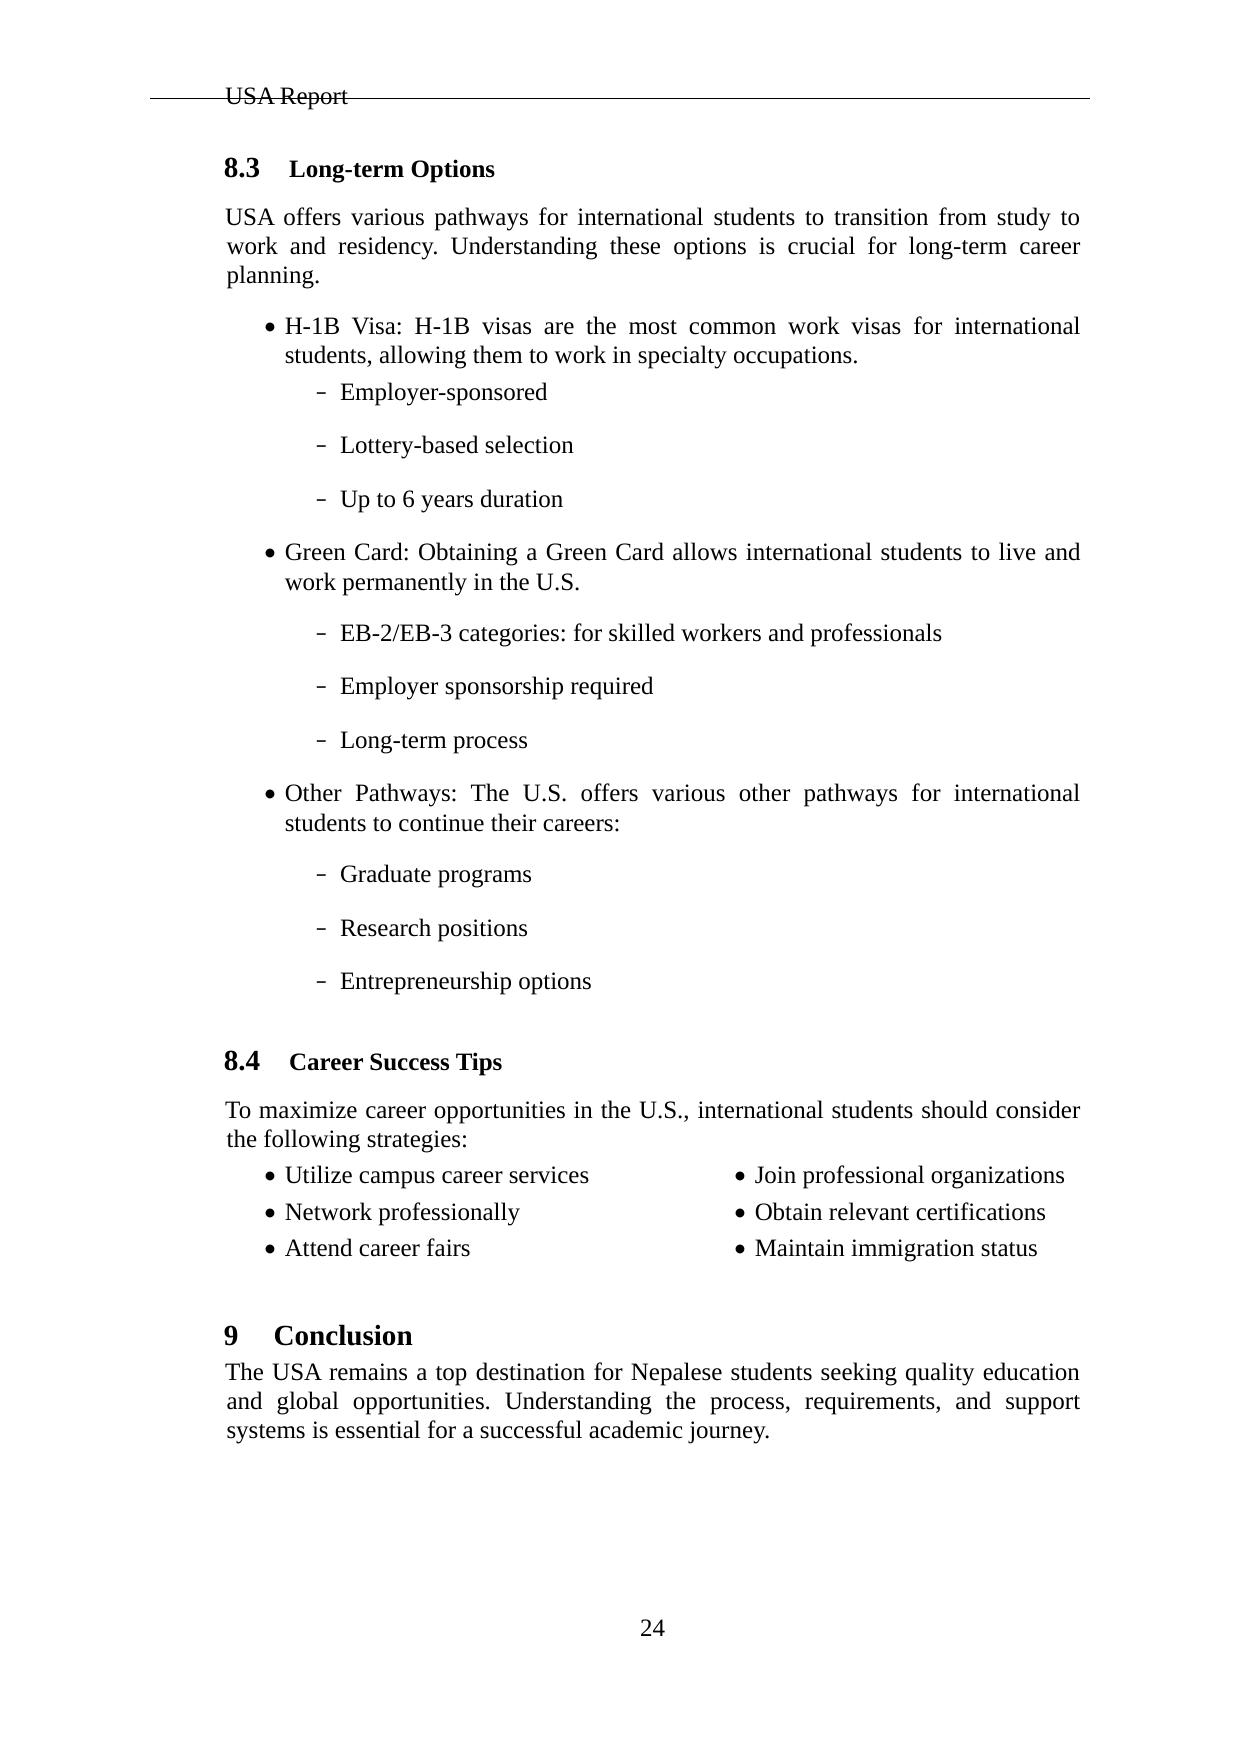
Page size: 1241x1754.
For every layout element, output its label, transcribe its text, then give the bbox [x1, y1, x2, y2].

list Employer sponsorship required [315, 671, 1081, 701]
list Long-term process [315, 724, 1081, 754]
list Lottery-based selection [315, 429, 1081, 460]
list Green Card: Obtaining a Green Card allows international students to live and work permanently in the U.S. [263, 536, 1081, 596]
subtitle Conclusion [223, 1318, 1080, 1351]
text USA offers various pathways for international students to transition from study to work and residency. Understanding these options is crucial for long-term career planning. [225, 202, 1081, 288]
subtitle Career Success Tips [223, 1043, 1090, 1076]
list Up to 6 years duration [315, 483, 1081, 513]
list Utilize campus career services [263, 1159, 611, 1189]
subtitle Long-term Options [223, 150, 1080, 183]
list Maintain immigration status [734, 1232, 1081, 1263]
list Join professional organizations [734, 1159, 1081, 1189]
list Other Pathways: The U.S. offers various other pathways for international students to continue their careers: [263, 778, 1081, 837]
list Entrepreneurship options [315, 965, 1081, 996]
list H-1B Visa: H-1B visas are the most common work visas for international students, allowing them to work in specialty occupations. [263, 310, 1081, 369]
list Research positions [315, 912, 1081, 942]
text The USA remains a top destination for Nepalese students seeking quality education and global opportunities. Understanding the process, requirements, and support systems is essential for a successful academic journey. [225, 1357, 1081, 1444]
list EB-2/EB-3 categories: for skilled workers and professionals [315, 617, 1081, 647]
list Employer-sponsored [315, 376, 1081, 406]
list Obtain relevant certifications [734, 1196, 1081, 1226]
list Attend career fairs [263, 1232, 611, 1263]
list Graduate programs [315, 858, 1081, 889]
list Network professionally [263, 1196, 611, 1226]
text To maximize career opportunities in the U.S., international students should consider the following strategies: [225, 1095, 1081, 1153]
